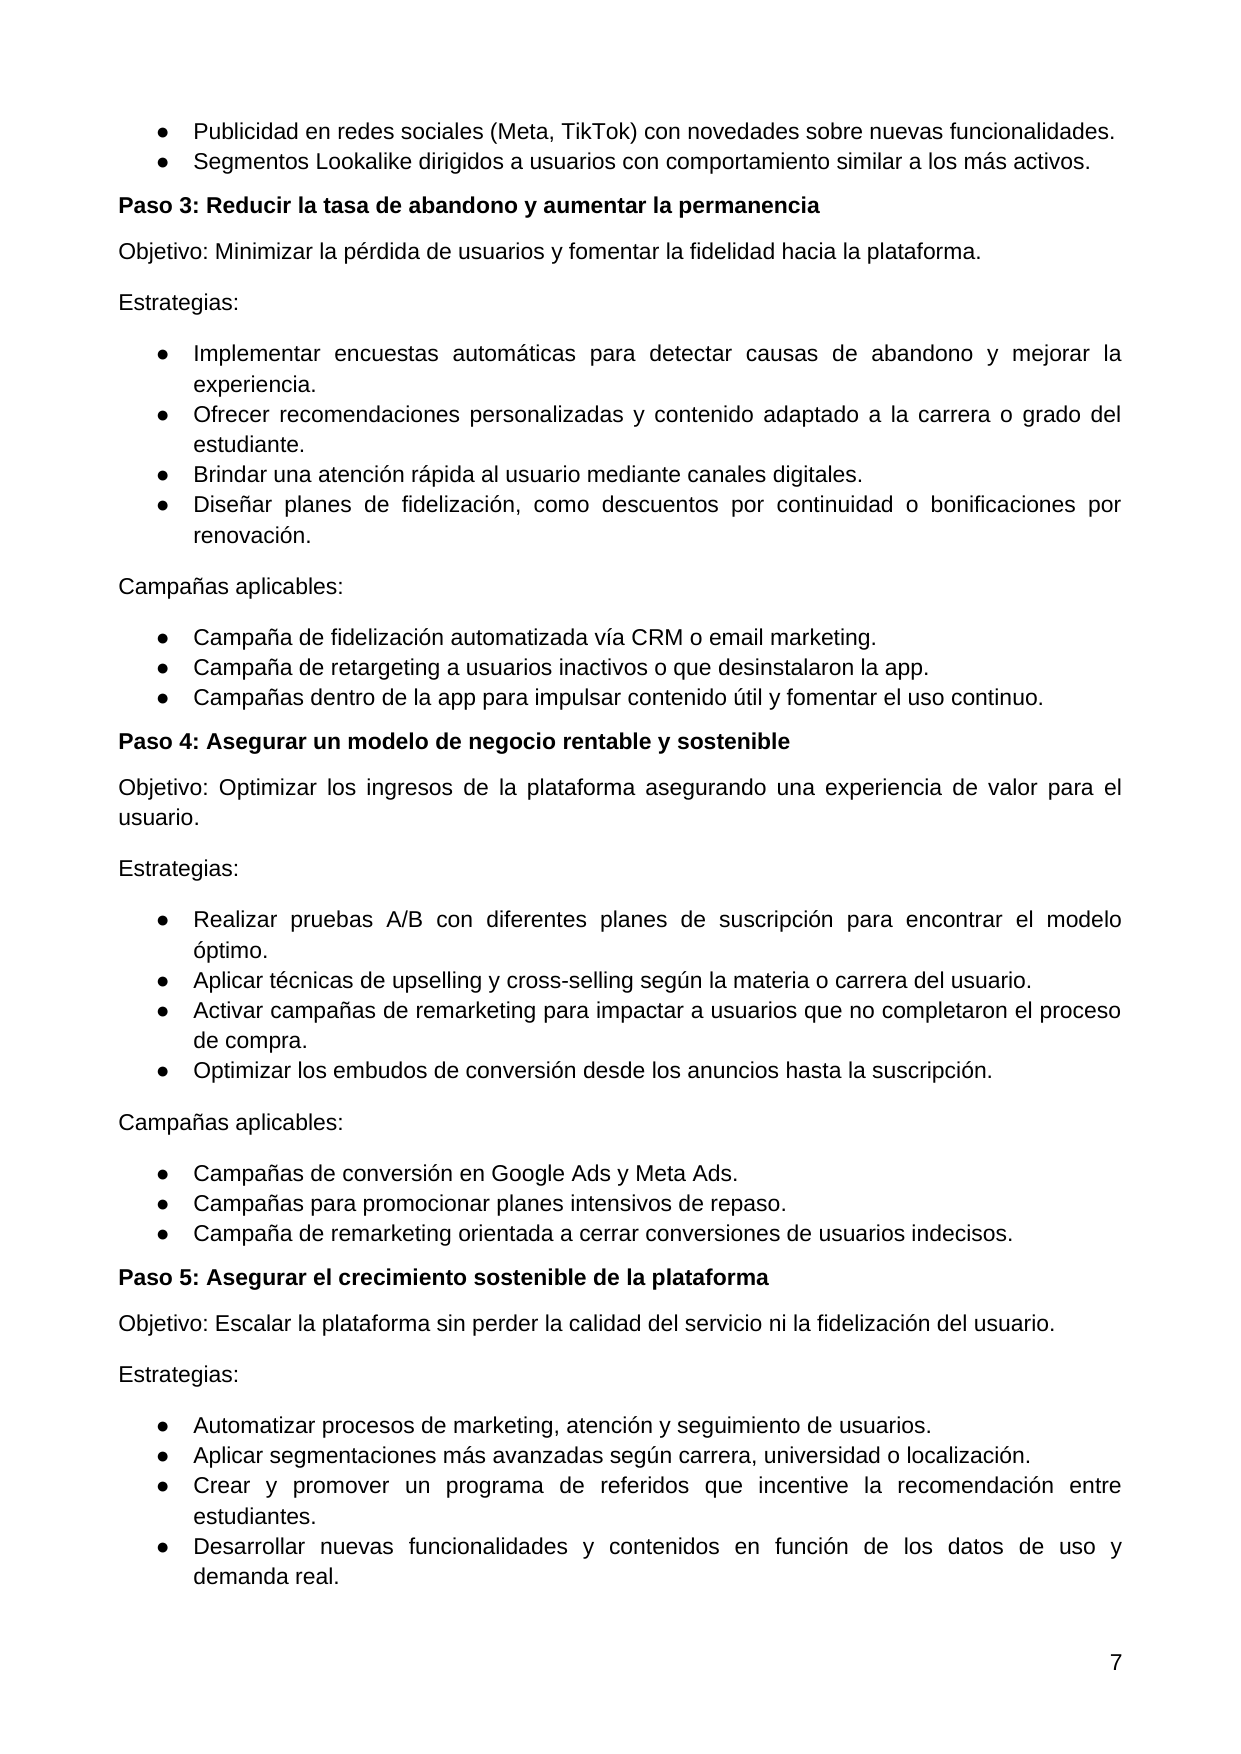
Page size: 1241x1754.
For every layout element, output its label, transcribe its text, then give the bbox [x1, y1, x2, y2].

list Campañas de conversión en Google Ads y Meta Ads. [156, 1159, 1122, 1186]
list Activar campañas de remarketing para impactar a usuarios que no completaron el proceso de compra. [156, 997, 1122, 1053]
list Optimizar los embudos de conversión desde los anuncios hasta la suscripción. [156, 1057, 1122, 1084]
list Campaña de retargeting a usuarios inactivos o que desinstalaron la app. [156, 654, 1122, 680]
list Campañas dentro de la app para impulsar contenido útil y fomentar el uso continuo. [156, 684, 1122, 710]
text Estrategias: [118, 289, 1122, 316]
text Campañas aplicables: [118, 1108, 1122, 1135]
subtitle Paso 5: Asegurar el crecimiento sostenible de la plataforma [118, 1271, 1122, 1289]
list Realizar pruebas A/B con diferentes planes de suscripción para encontrar el modelo óptimo. [156, 906, 1122, 963]
list Desarrollar nuevas funcionalidades y contenidos en función de los datos de uso y demanda real. [156, 1533, 1122, 1589]
subtitle Paso 3: Reducir la tasa de abandono y aumentar la permanencia [118, 199, 1122, 217]
list Implementar encuestas automáticas para detectar causas de abandono y mejorar la experiencia. [156, 340, 1122, 397]
list Ofrecer recomendaciones personalizadas y contenido adaptado a la carrera o grado del estudiante. [156, 401, 1122, 457]
list Automatizar procesos de marketing, atención y seguimiento de usuarios. [156, 1412, 1122, 1438]
text Objetivo: Escalar la plataforma sin perder la calidad del servicio ni la fidelización del usuario. [118, 1310, 1122, 1336]
list Diseñar planes de fidelización, como descuentos por continuidad o bonificaciones por renovación. [156, 491, 1122, 548]
list Brindar una atención rápida al usuario mediante canales digitales. [156, 461, 1122, 487]
list Publicidad en redes sociales (Meta, TikTok) con novedades sobre nuevas funcionalidades. [156, 118, 1122, 144]
subtitle Paso 4: Asegurar un modelo de negocio rentable y sostenible [118, 735, 1122, 753]
text Campañas aplicables: [118, 573, 1122, 599]
text Objetivo: Optimizar los ingresos de la plataforma asegurando una experiencia de valor para el usuario. [118, 774, 1122, 831]
text Objetivo: Minimizar la pérdida de usuarios y fomentar la fidelidad hacia la plataforma. [118, 238, 1122, 264]
list Campañas para promocionar planes intensivos de repaso. [156, 1190, 1122, 1216]
list Crear y promover un programa de referidos que incentive la recomendación entre estudiantes. [156, 1472, 1122, 1529]
text Estrategias: [118, 855, 1122, 882]
list Aplicar técnicas de upselling y cross-selling según la materia o carrera del usuario. [156, 967, 1122, 993]
list Aplicar segmentaciones más avanzadas según carrera, universidad o localización. [156, 1442, 1122, 1468]
list Segmentos Lookalike dirigidos a usuarios con comportamiento similar a los más activos. [156, 148, 1122, 174]
list Campaña de fidelización automatizada vía CRM o email marketing. [156, 624, 1122, 650]
list Campaña de remarketing orientada a cerrar conversiones de usuarios indecisos. [156, 1220, 1122, 1246]
text Estrategias: [118, 1361, 1122, 1387]
